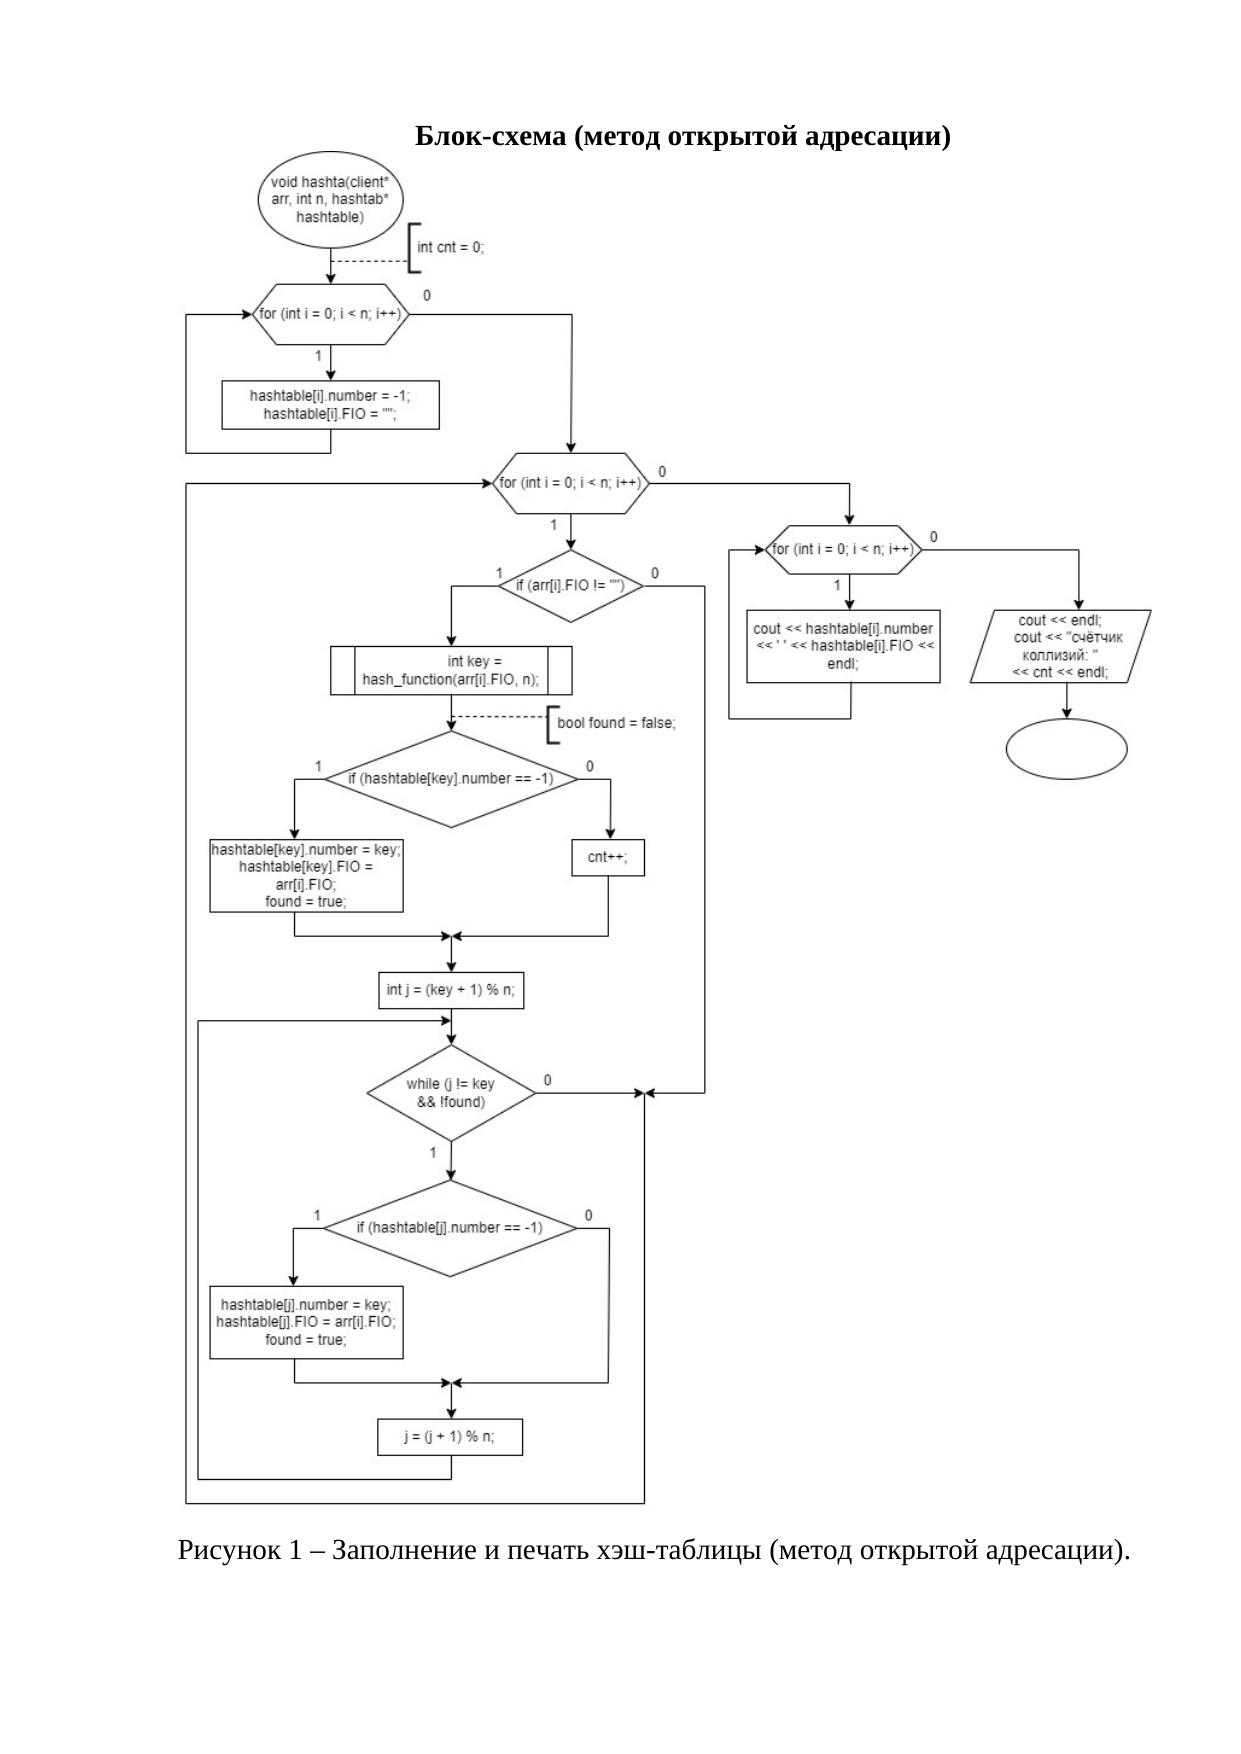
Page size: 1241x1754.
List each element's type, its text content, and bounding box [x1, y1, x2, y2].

text Рисунок 1 – Заполнение и печать хэш-таблицы (метод открытой адресации). [177, 1532, 1152, 1566]
picture [177, 151, 1152, 1514]
text Блок-схема (метод открытой адресации) [214, 118, 1152, 151]
